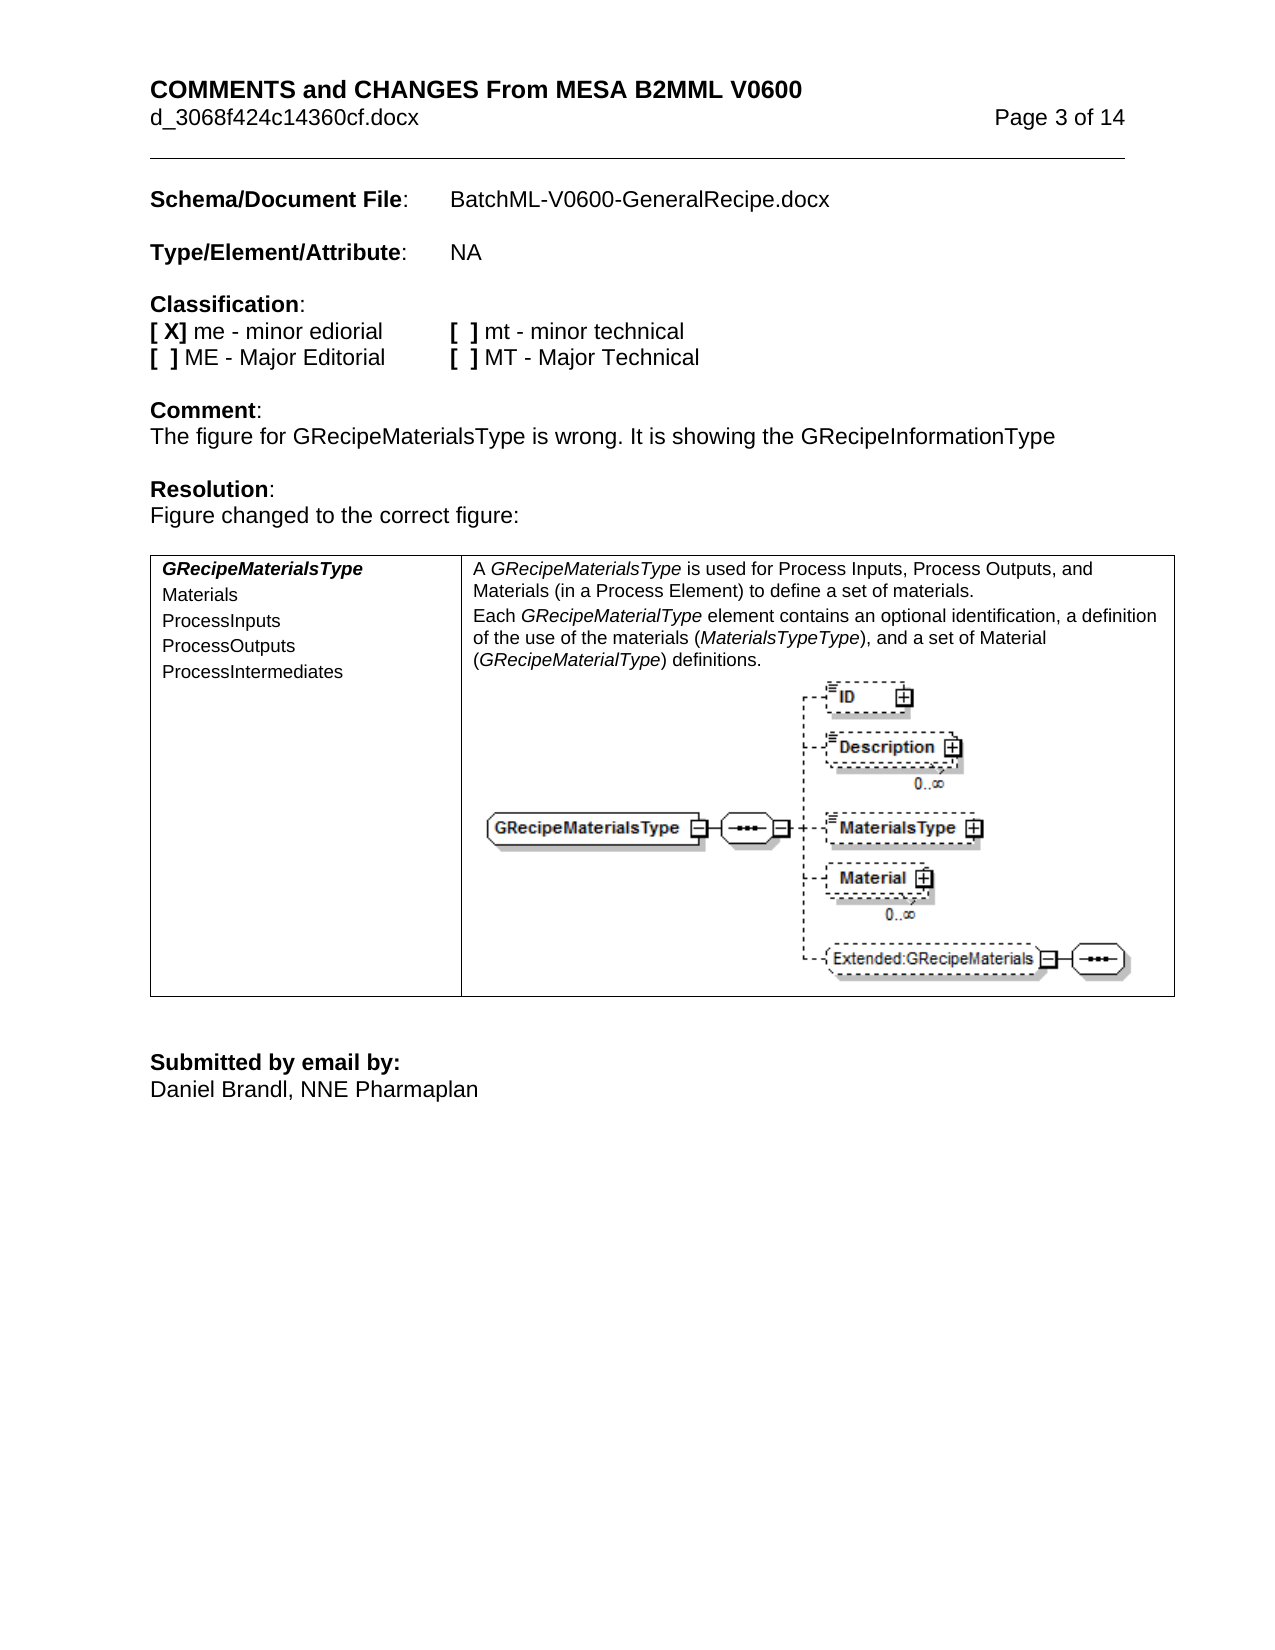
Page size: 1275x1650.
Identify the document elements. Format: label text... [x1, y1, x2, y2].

text [ ] ME - Major Editorial [ ] MT - Major Technical [150, 344, 1125, 370]
text Resolution: [150, 476, 1125, 502]
picture [472, 674, 1154, 992]
text Comment: [150, 397, 1125, 423]
text [ X] me - minor ediorial [ ] mt - minor technical [150, 318, 1125, 344]
table_header A GRecipeMaterialsType is used for Process Inputs, Process Outputs, and Materials (in a Process Element) to define a set of materials. Each GRecipeMaterialType element contains an optional identification, a definition of the use of the materials (MaterialsTypeType), and a set of Material (GRecipeMaterialType) definitions. [462, 556, 1174, 996]
text Figure changed to the correct figure: [150, 502, 1125, 528]
text Classification: [150, 291, 1125, 318]
table_header GRecipeMaterialsType Materials ProcessInputs ProcessOutputs ProcessIntermediates [151, 556, 461, 996]
text Daniel Brandl, NNE Pharmaplan [150, 1076, 1125, 1102]
text Submitted by email by: [150, 1049, 1125, 1076]
text Schema/Document File: BatchML-V0600-GeneralRecipe.docx [150, 186, 1125, 212]
text Type/Element/Attribute: NA [150, 239, 1125, 265]
text The figure for GRecipeMaterialsType is wrong. It is showing the GRecipeInformationType [150, 423, 1125, 449]
